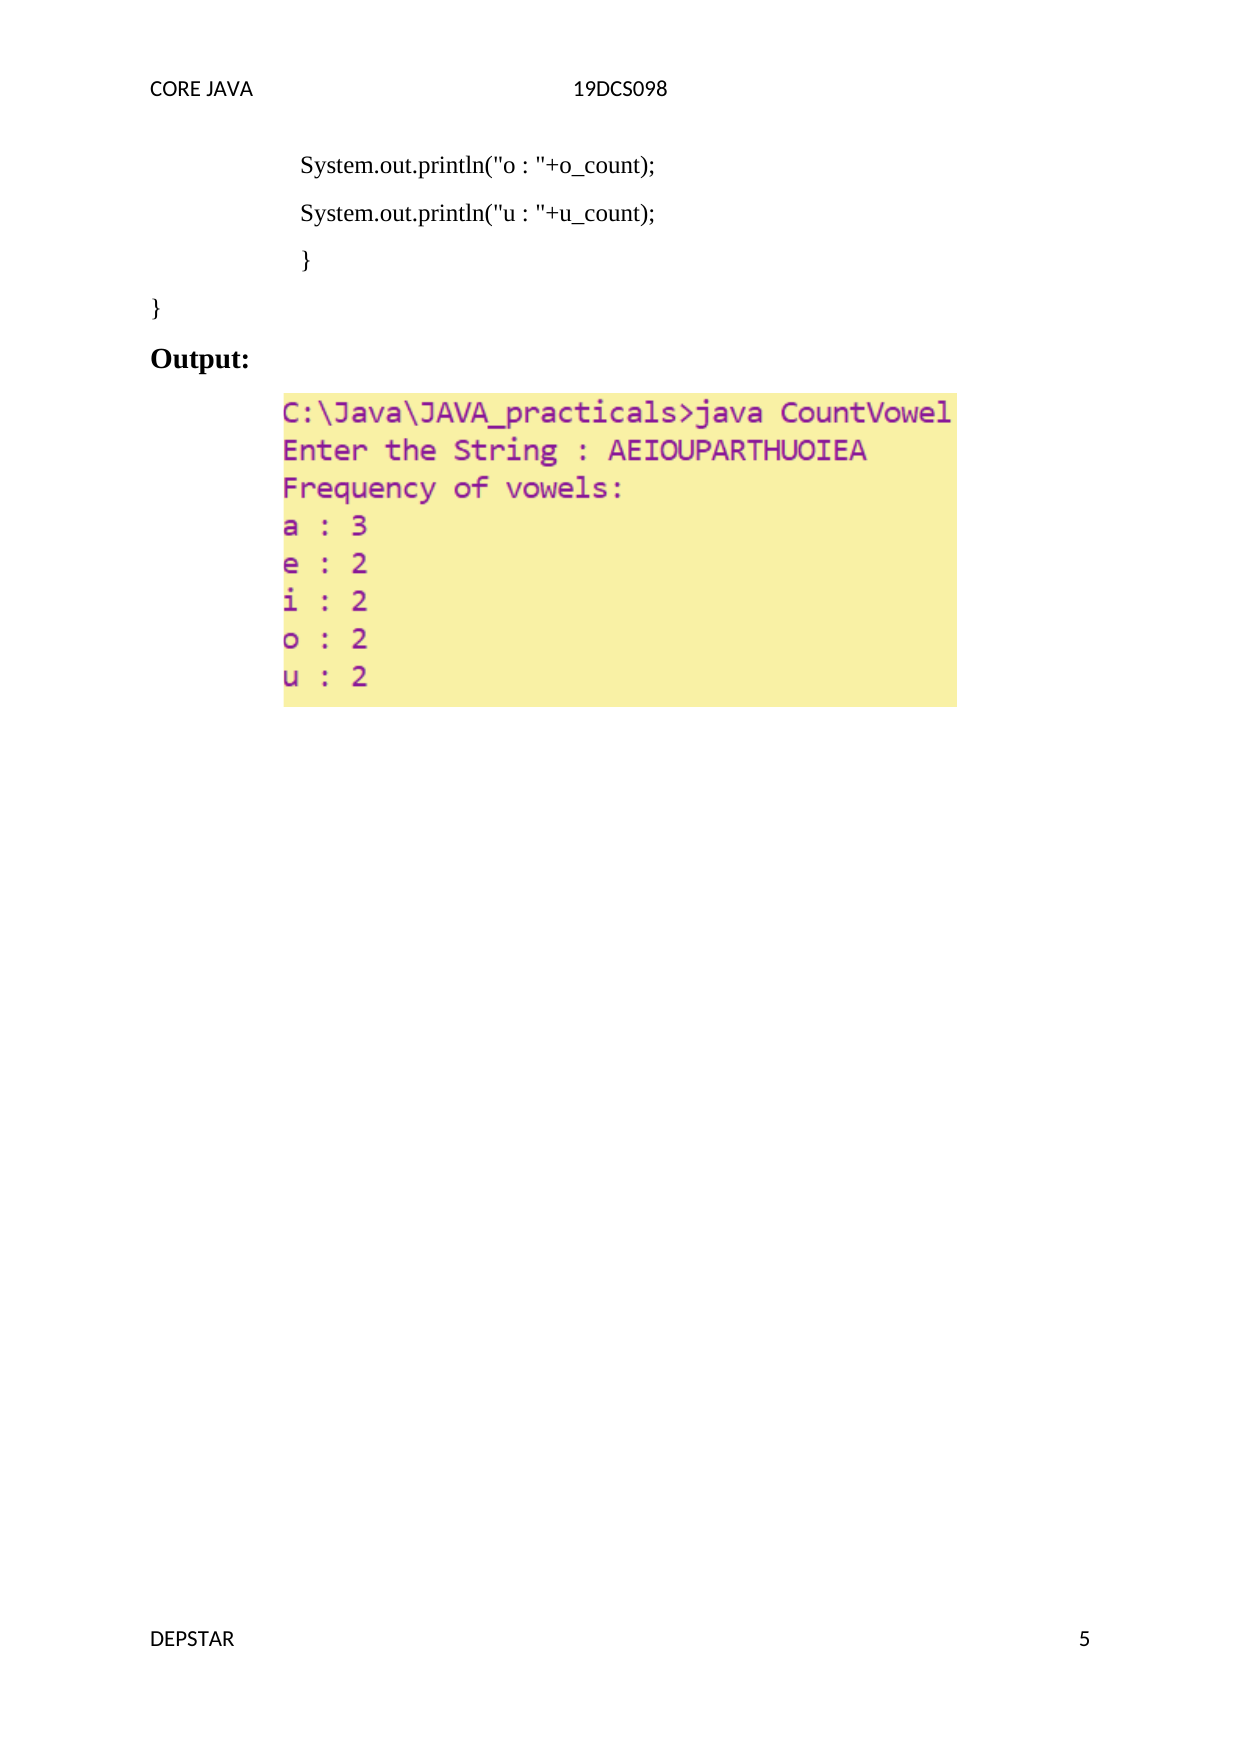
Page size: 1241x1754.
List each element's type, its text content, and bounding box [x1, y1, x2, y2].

text System.out.println("o : "+o_count); [150, 150, 1090, 179]
text System.out.println("u : "+u_count); [150, 198, 1090, 226]
text Output: [150, 341, 1090, 374]
text } [150, 245, 1090, 274]
picture [283, 393, 957, 707]
text } [150, 293, 1090, 322]
